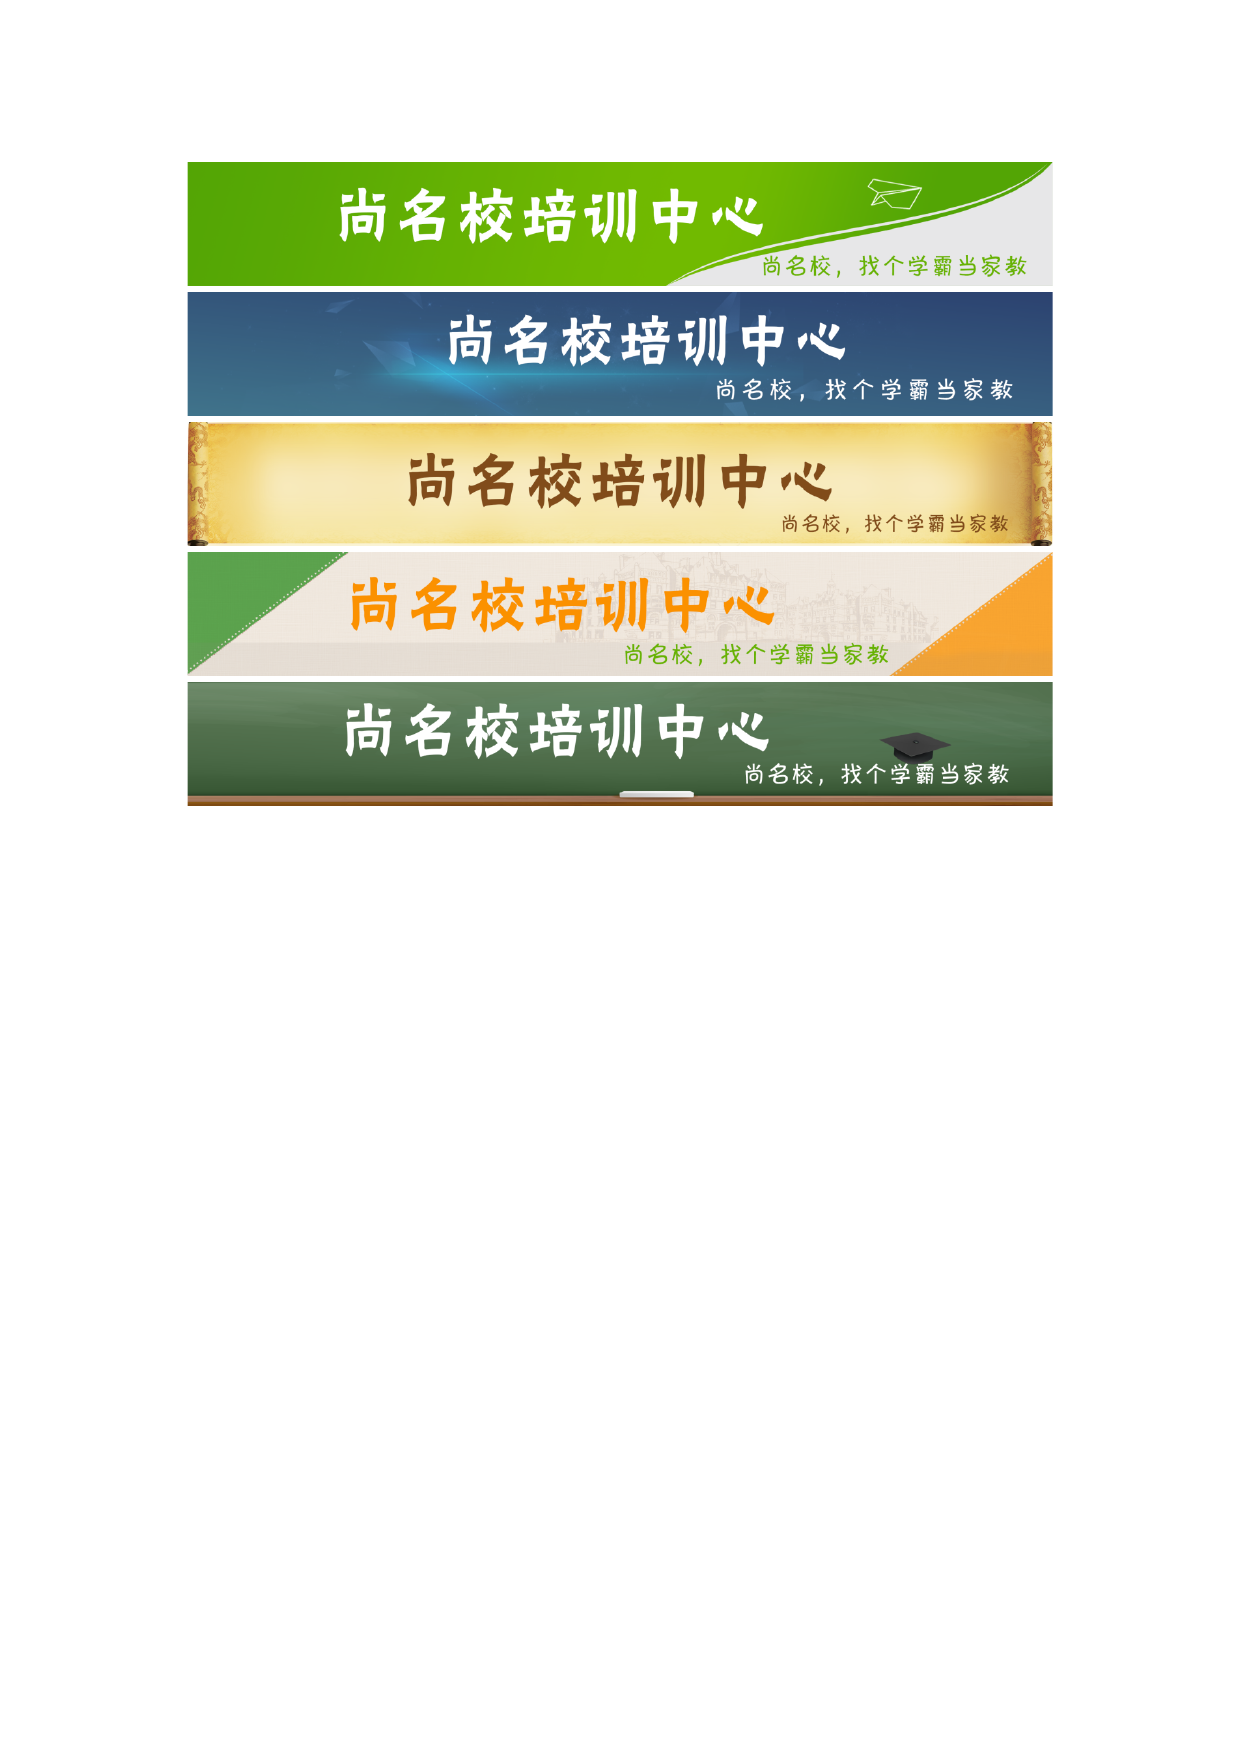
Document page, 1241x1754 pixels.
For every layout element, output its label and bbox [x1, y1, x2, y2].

picture [187, 292, 1053, 416]
picture [187, 682, 1053, 806]
picture [187, 552, 1053, 676]
picture [187, 162, 1053, 286]
picture [187, 422, 1053, 546]
